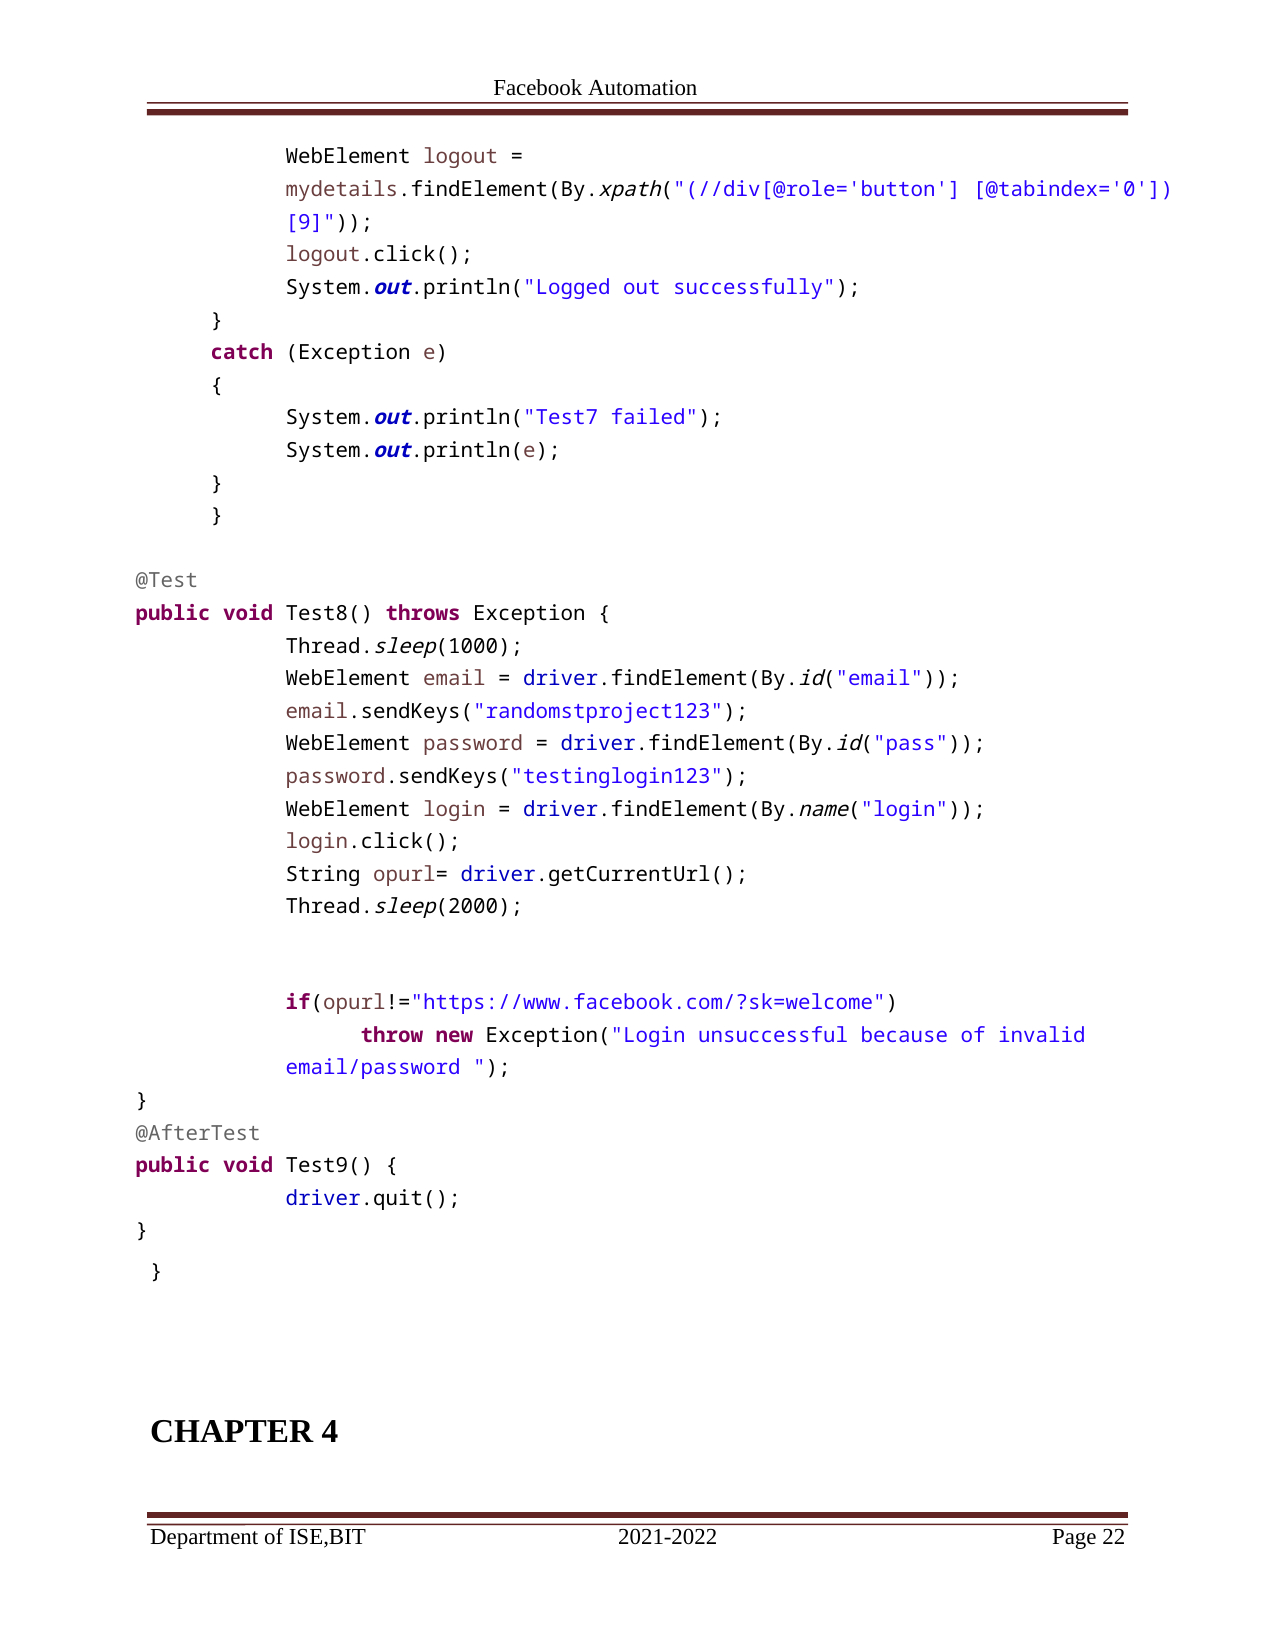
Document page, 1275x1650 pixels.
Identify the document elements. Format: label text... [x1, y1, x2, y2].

text } [135, 305, 1196, 333]
text @AfterTest [135, 1118, 1196, 1146]
text if(opurl!="https://www.facebook.com/?sk=welcome") [135, 987, 1196, 1016]
text WebElement email = driver.findElement(By.id("email")); [135, 663, 1196, 692]
text } [135, 468, 1196, 496]
text System.out.println("Test7 failed"); [135, 402, 1196, 431]
text CHAPTER 4 [150, 1411, 1196, 1450]
text catch (Exception e) [135, 337, 1196, 366]
text driver.quit(); [135, 1183, 1196, 1211]
text Thread.sleep(1000); [135, 631, 1196, 659]
text public void Test8() throws Exception { [135, 598, 1196, 627]
text password.sendKeys("testinglogin123"); [135, 761, 1196, 789]
text @Test [135, 566, 1196, 594]
text } [135, 1216, 1196, 1244]
text } [150, 1256, 1196, 1285]
text login.click(); [135, 826, 1196, 855]
text email.sendKeys("randomstproject123"); [135, 696, 1196, 724]
text System.out.println(e); [135, 435, 1196, 463]
text WebElement logout = mydetails.findElement(By.xpath("(//div[@role='button'] [@tabindex='0'])[9]")); [285, 142, 1196, 235]
text logout.click(); [135, 239, 1196, 268]
text { [135, 370, 1196, 398]
text Thread.sleep(2000); [135, 892, 1196, 920]
text public void Test9() { [135, 1150, 1196, 1179]
text System.out.println("Logged out successfully"); [135, 272, 1196, 301]
text } [135, 1085, 1196, 1113]
text } [135, 500, 1196, 529]
text WebElement login = driver.findElement(By.name("login")); [135, 794, 1196, 822]
text String opurl= driver.getCurrentUrl(); [135, 859, 1196, 887]
text WebElement password = driver.findElement(By.id("pass")); [135, 728, 1196, 757]
text throw new Exception("Login unsuccessful because of invalid email/password "); [285, 1020, 1196, 1081]
